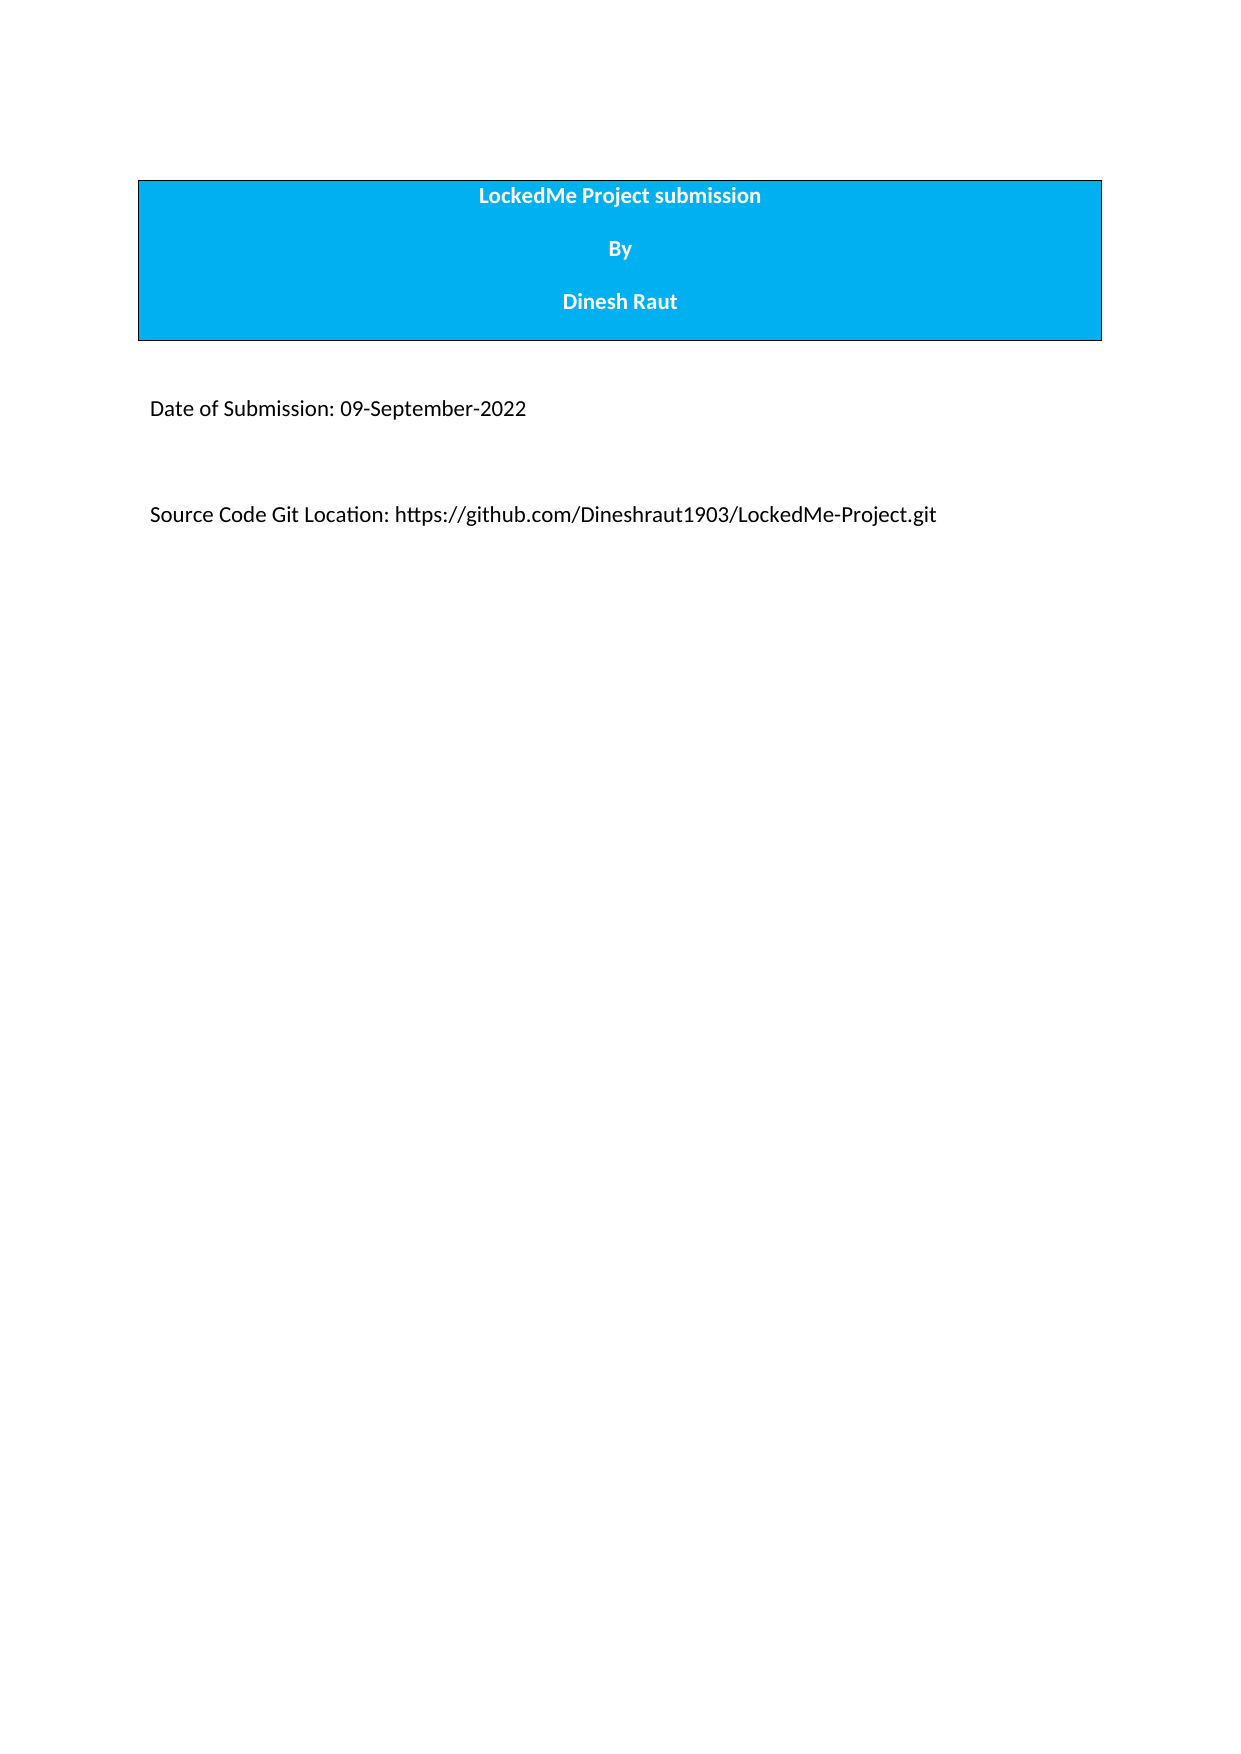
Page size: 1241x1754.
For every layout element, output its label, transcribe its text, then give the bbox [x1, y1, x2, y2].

text Source Code Git Location: https://github.com/Dineshraut1903/LockedMe-Project.git [150, 500, 1090, 528]
table_header LockedMe Project submission By Dinesh Raut [139, 181, 1101, 340]
text Date of Submission: 09-September-2022 [150, 394, 1090, 422]
